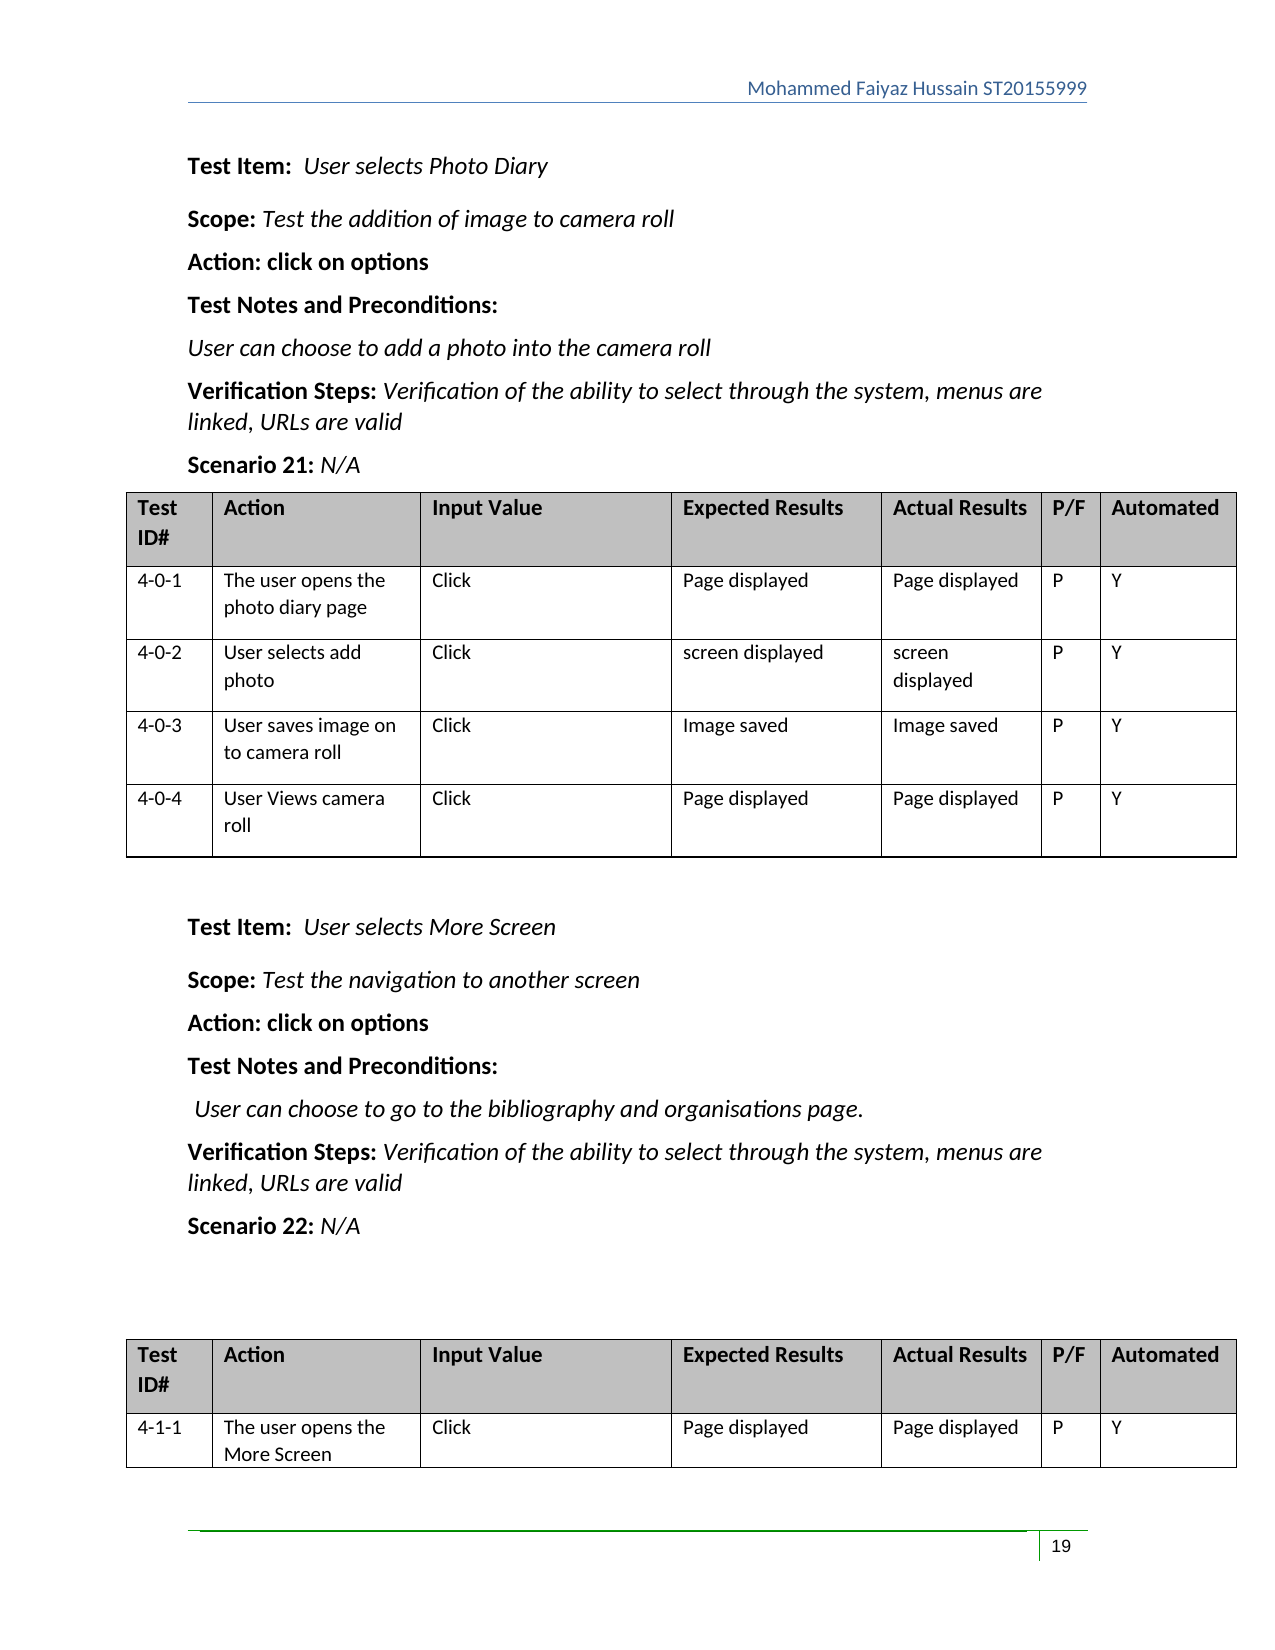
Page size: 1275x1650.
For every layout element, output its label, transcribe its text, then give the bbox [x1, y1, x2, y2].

text Action: click on options [187, 246, 1087, 277]
table_cell Y [1101, 712, 1236, 784]
text Action: click on options [187, 1007, 1087, 1038]
table_cell Image saved [672, 712, 881, 784]
table_cell Y [1101, 1414, 1236, 1467]
table_cell Page displayed [672, 567, 881, 638]
table_cell Click [421, 1414, 671, 1467]
table_cell P [1042, 1414, 1100, 1467]
text Test Notes and Preconditions: [187, 289, 1087, 320]
table_header Action [213, 493, 420, 566]
table_header Expected Results [672, 493, 881, 566]
table_header Input Value [421, 1340, 671, 1413]
table_cell Click [421, 712, 671, 784]
table_header Input Value [421, 493, 671, 566]
table_cell 4-0-4 [127, 785, 212, 856]
table_cell Page displayed [672, 1414, 881, 1467]
table_cell Y [1101, 785, 1236, 856]
text User can choose to go to the bibliography and organisations page. [187, 1093, 1087, 1124]
text Scenario 22: N/A [187, 1210, 1087, 1240]
table_cell User selects add photo [213, 640, 420, 711]
table_cell Page displayed [882, 785, 1041, 856]
table_cell 4-0-3 [127, 712, 212, 784]
table_header Actual Results [882, 1340, 1041, 1413]
table_cell Click [421, 785, 671, 856]
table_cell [213, 1414, 420, 1467]
table_header Automated [1101, 1340, 1236, 1413]
text Scenario 21: N/A [187, 449, 1087, 479]
table_header P/F [1042, 1340, 1100, 1413]
table_cell P [1042, 785, 1100, 856]
text User can choose to add a photo into the camera roll [187, 332, 1087, 363]
table_cell Click [421, 640, 671, 711]
table_cell Y [1101, 640, 1236, 711]
table_cell screen displayed [672, 640, 881, 711]
table_header Test ID# [127, 493, 212, 566]
table_cell 4-1-1 [127, 1414, 212, 1467]
table_header Automated [1101, 493, 1236, 566]
table_cell Page displayed [882, 1414, 1041, 1467]
text Scope: Test the navigation to another screen [187, 964, 1087, 995]
table_cell P [1042, 712, 1100, 784]
table_cell Image saved [882, 712, 1041, 784]
table_cell Click [421, 567, 671, 638]
text Test Notes and Preconditions: [187, 1050, 1087, 1081]
table_cell screen displayed [882, 640, 1041, 711]
table_header Expected Results [672, 1340, 881, 1413]
text Verification Steps: Verification of the ability to select through the system, menus are linked, URLs are valid [187, 376, 1087, 437]
text Test Item: User selects More Screen [187, 911, 1087, 941]
table_header Actual Results [882, 493, 1041, 566]
text Test Item: User selects Photo Diary [187, 150, 1087, 181]
table_cell User Views camera roll [213, 785, 420, 856]
table_header Test ID# [127, 1340, 212, 1413]
table_cell P [1042, 640, 1100, 711]
table_cell Page displayed [672, 785, 881, 856]
text Scope: Test the addition of image to camera roll [187, 203, 1087, 234]
table_cell Page displayed [882, 567, 1041, 638]
table_cell User saves image on to camera roll [213, 712, 420, 784]
table_cell 4-0-1 [127, 567, 212, 638]
table_cell Y [1101, 567, 1236, 638]
table_header Action [213, 1340, 420, 1413]
table_cell 4-0-2 [127, 640, 212, 711]
table_cell P [1042, 567, 1100, 638]
table_cell The user opens the photo diary page [213, 567, 420, 638]
text Verification Steps: Verification of the ability to select through the system, menus are linked, URLs are valid [187, 1136, 1087, 1197]
table_header P/F [1042, 493, 1100, 566]
